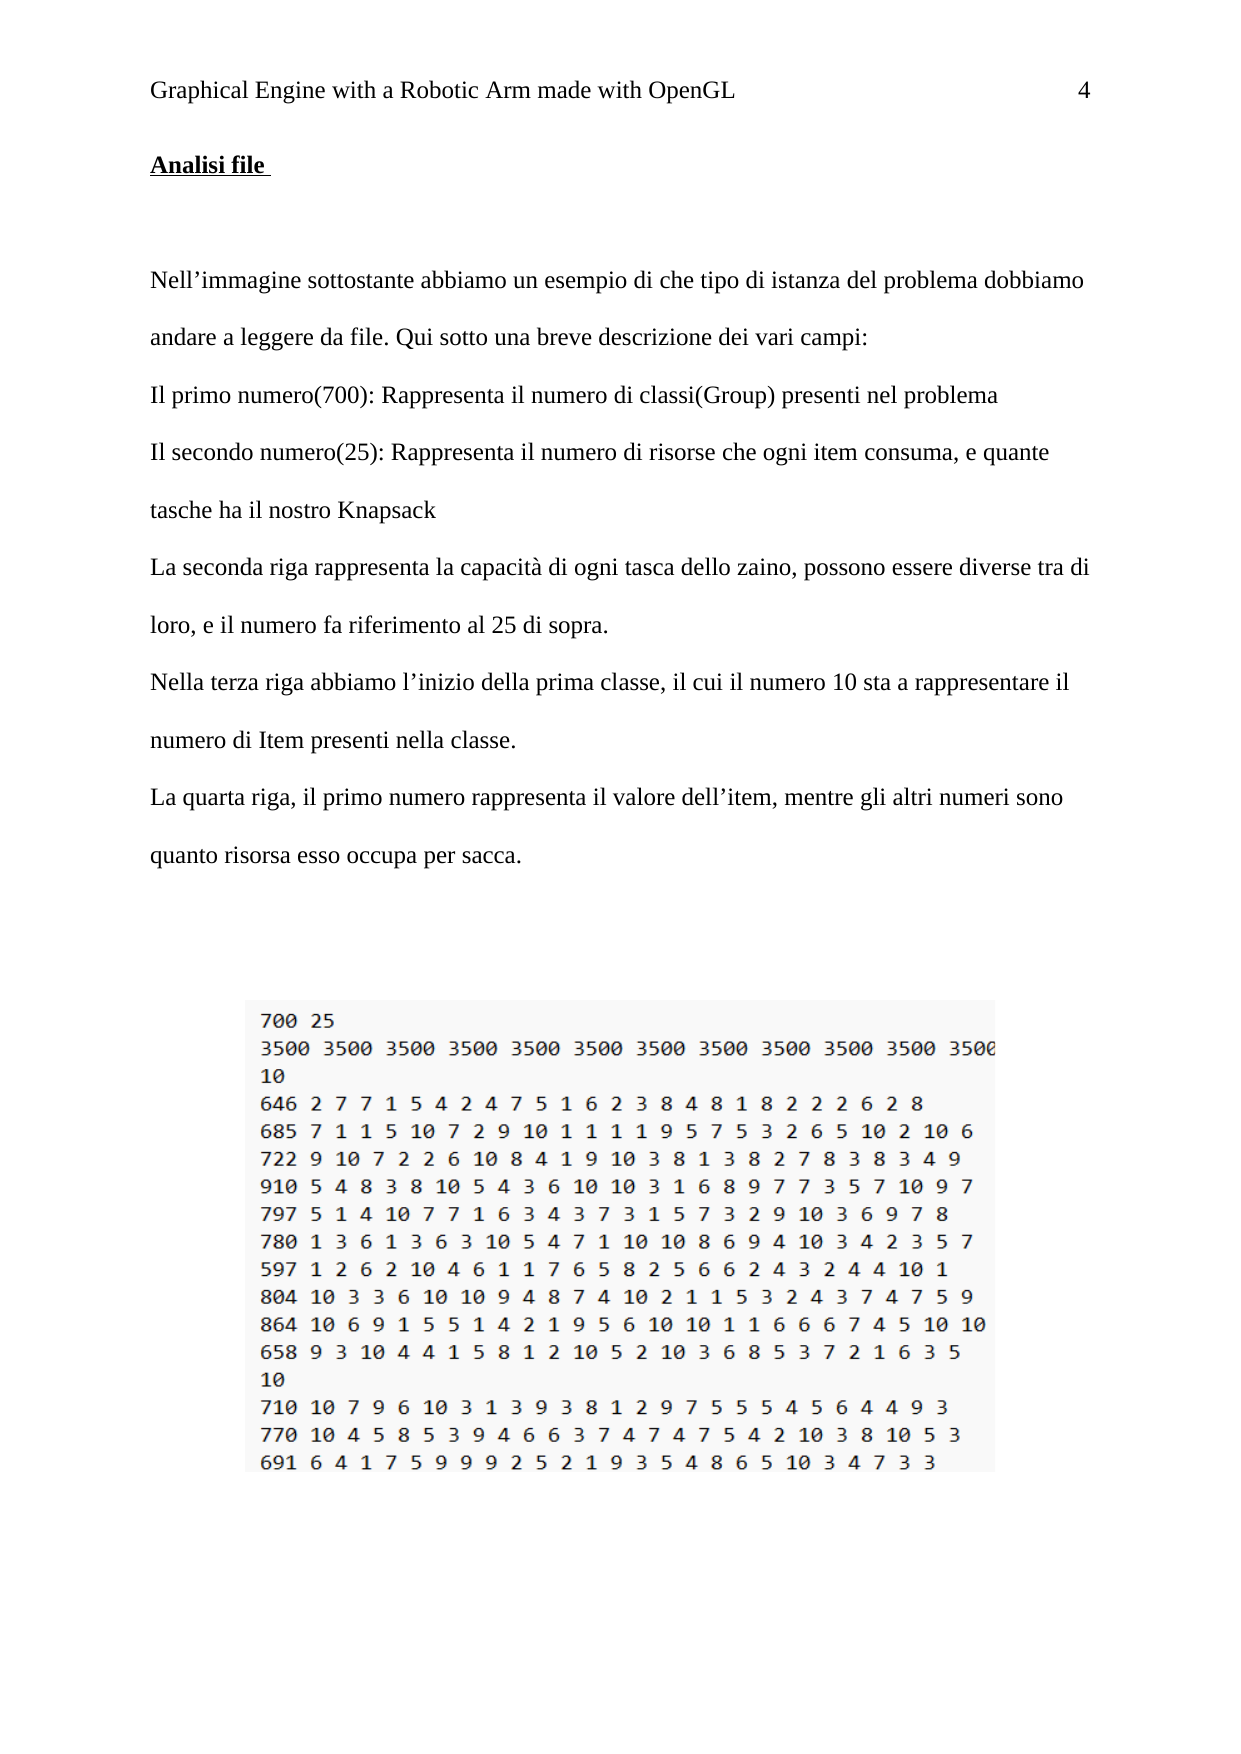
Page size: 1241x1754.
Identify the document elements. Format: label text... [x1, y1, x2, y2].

text Il primo numero(700): Rappresenta il numero di classi(Group) presenti nel problema [150, 380, 1090, 409]
text Nella terza riga abbiamo l’inizio della prima classe, il cui il numero 10 sta a rappresentare il numero di Item presenti nella classe. [150, 667, 1090, 754]
text Il secondo numero(25): Rappresenta il numero di risorse che ogni item consuma, e quante tasche ha il nostro Knapsack [150, 437, 1090, 524]
text Nell’immagine sottostante abbiamo un esempio di che tipo di istanza del problema dobbiamo andare a leggere da file. Qui sotto una breve descrizione dei vari campi: [150, 265, 1090, 351]
text La seconda riga rappresenta la capacità di ogni tasca dello zaino, possono essere diverse tra di loro, e il numero fa riferimento al 25 di sopra. [150, 552, 1090, 639]
picture [245, 1000, 995, 1472]
text Analisi file [150, 150, 1090, 179]
text La quarta riga, il primo numero rappresenta il valore dell’item, mentre gli altri numeri sono quanto risorsa esso occupa per sacca. [150, 782, 1090, 869]
